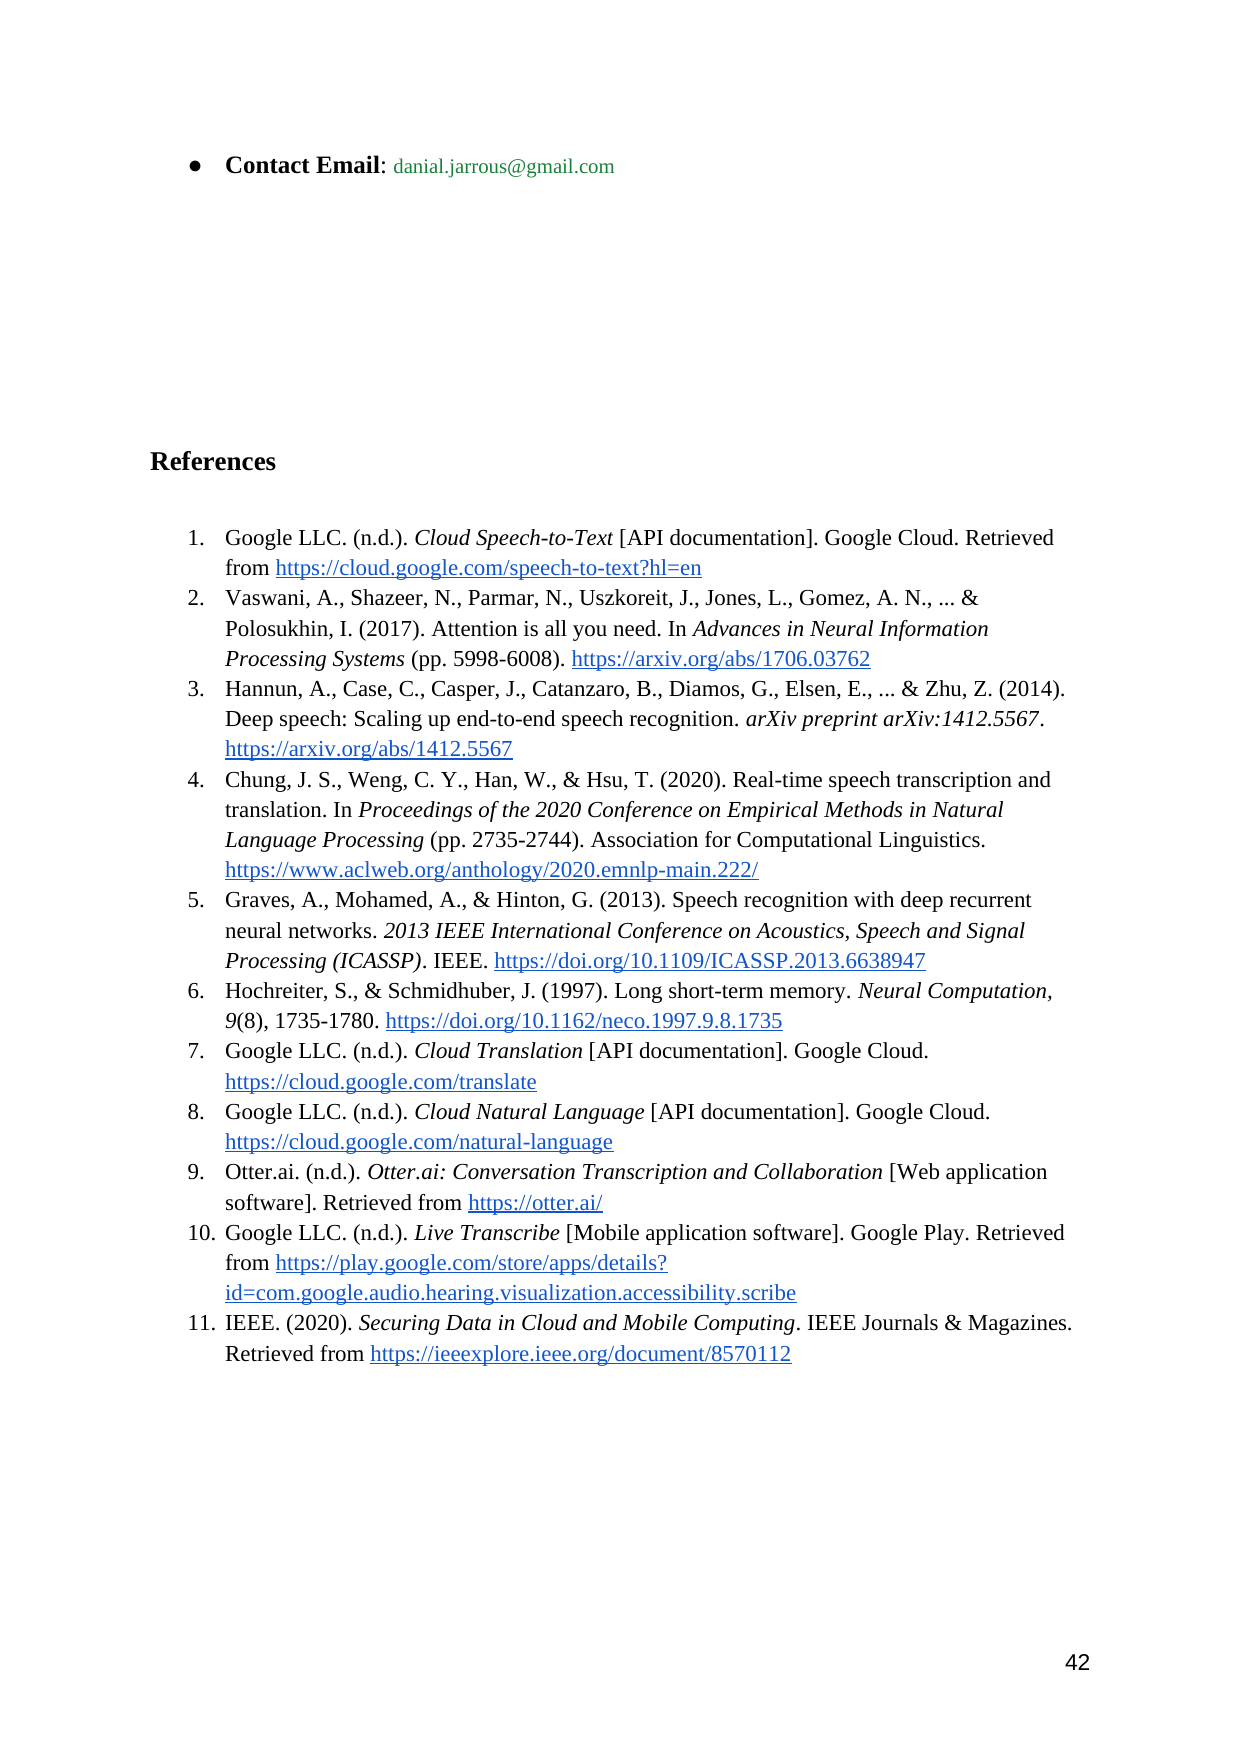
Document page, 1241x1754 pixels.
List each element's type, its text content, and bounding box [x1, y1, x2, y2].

list Google LLC. (n.d.). Cloud Speech-to-Text [API documentation]. Google Cloud. Retrieved from https://cloud.google.com/speech-to-text?hl=en [187, 524, 1090, 581]
list Vaswani, A., Shazeer, N., Parmar, N., Uszkoreit, J., Jones, L., Gomez, A. N., ... & Polosukhin, I. (2017). Attention is all you need. In Advances in Neural Information Processing Systems (pp. 5998-6008). https://arxiv.org/abs/1706.03762 [187, 584, 1090, 671]
list Google LLC. (n.d.). Cloud Natural Language [API documentation]. Google Cloud. https://cloud.google.com/natural-language [187, 1098, 1090, 1154]
list Graves, A., Mohamed, A., & Hinton, G. (2013). Speech recognition with deep recurrent neural networks. 2013 IEEE International Conference on Acoustics, Speech and Signal Processing (ICASSP). IEEE. https://doi.org/10.1109/ICASSP.2013.6638947 [187, 886, 1090, 973]
list Chung, J. S., Weng, C. Y., Han, W., & Hsu, T. (2020). Real-time speech transcription and translation. In Proceedings of the 2020 Conference on Empirical Methods in Natural Language Processing (pp. 2735-2744). Association for Computational Linguistics. https://www.aclweb.org/anthology/2020.emnlp-main.222/ [187, 766, 1090, 883]
list Hannun, A., Case, C., Casper, J., Catanzaro, B., Diamos, G., Elsen, E., ... & Zhu, Z. (2014). Deep speech: Scaling up end-to-end speech recognition. arXiv preprint arXiv:1412.5567. https://arxiv.org/abs/1412.5567 [187, 675, 1090, 762]
subtitle References [150, 446, 1090, 477]
list IEEE. (2020). Securing Data in Cloud and Mobile Computing. IEEE Journals & Magazines. Retrieved from https://ieeexplore.ieee.org/document/8570112 [187, 1309, 1090, 1366]
list Otter.ai. (n.d.). Otter.ai: Conversation Transcription and Collaboration [Web application software]. Retrieved from https://otter.ai/ [187, 1158, 1090, 1215]
list Hochreiter, S., & Schmidhuber, J. (1997). Long short-term memory. Neural Computation, 9(8), 1735-1780. https://doi.org/10.1162/neco.1997.9.8.1735 [187, 977, 1090, 1034]
list Contact Email: danial.jarrous@gmail.com [187, 150, 1090, 179]
list Google LLC. (n.d.). Live Transcribe [Mobile application software]. Google Play. Retrieved from https://play.google.com/store/apps/details?id=com.google.audio.hearing.visualization.accessibility.scribe [187, 1219, 1090, 1306]
list Google LLC. (n.d.). Cloud Translation [API documentation]. Google Cloud. https://cloud.google.com/translate [187, 1037, 1090, 1094]
